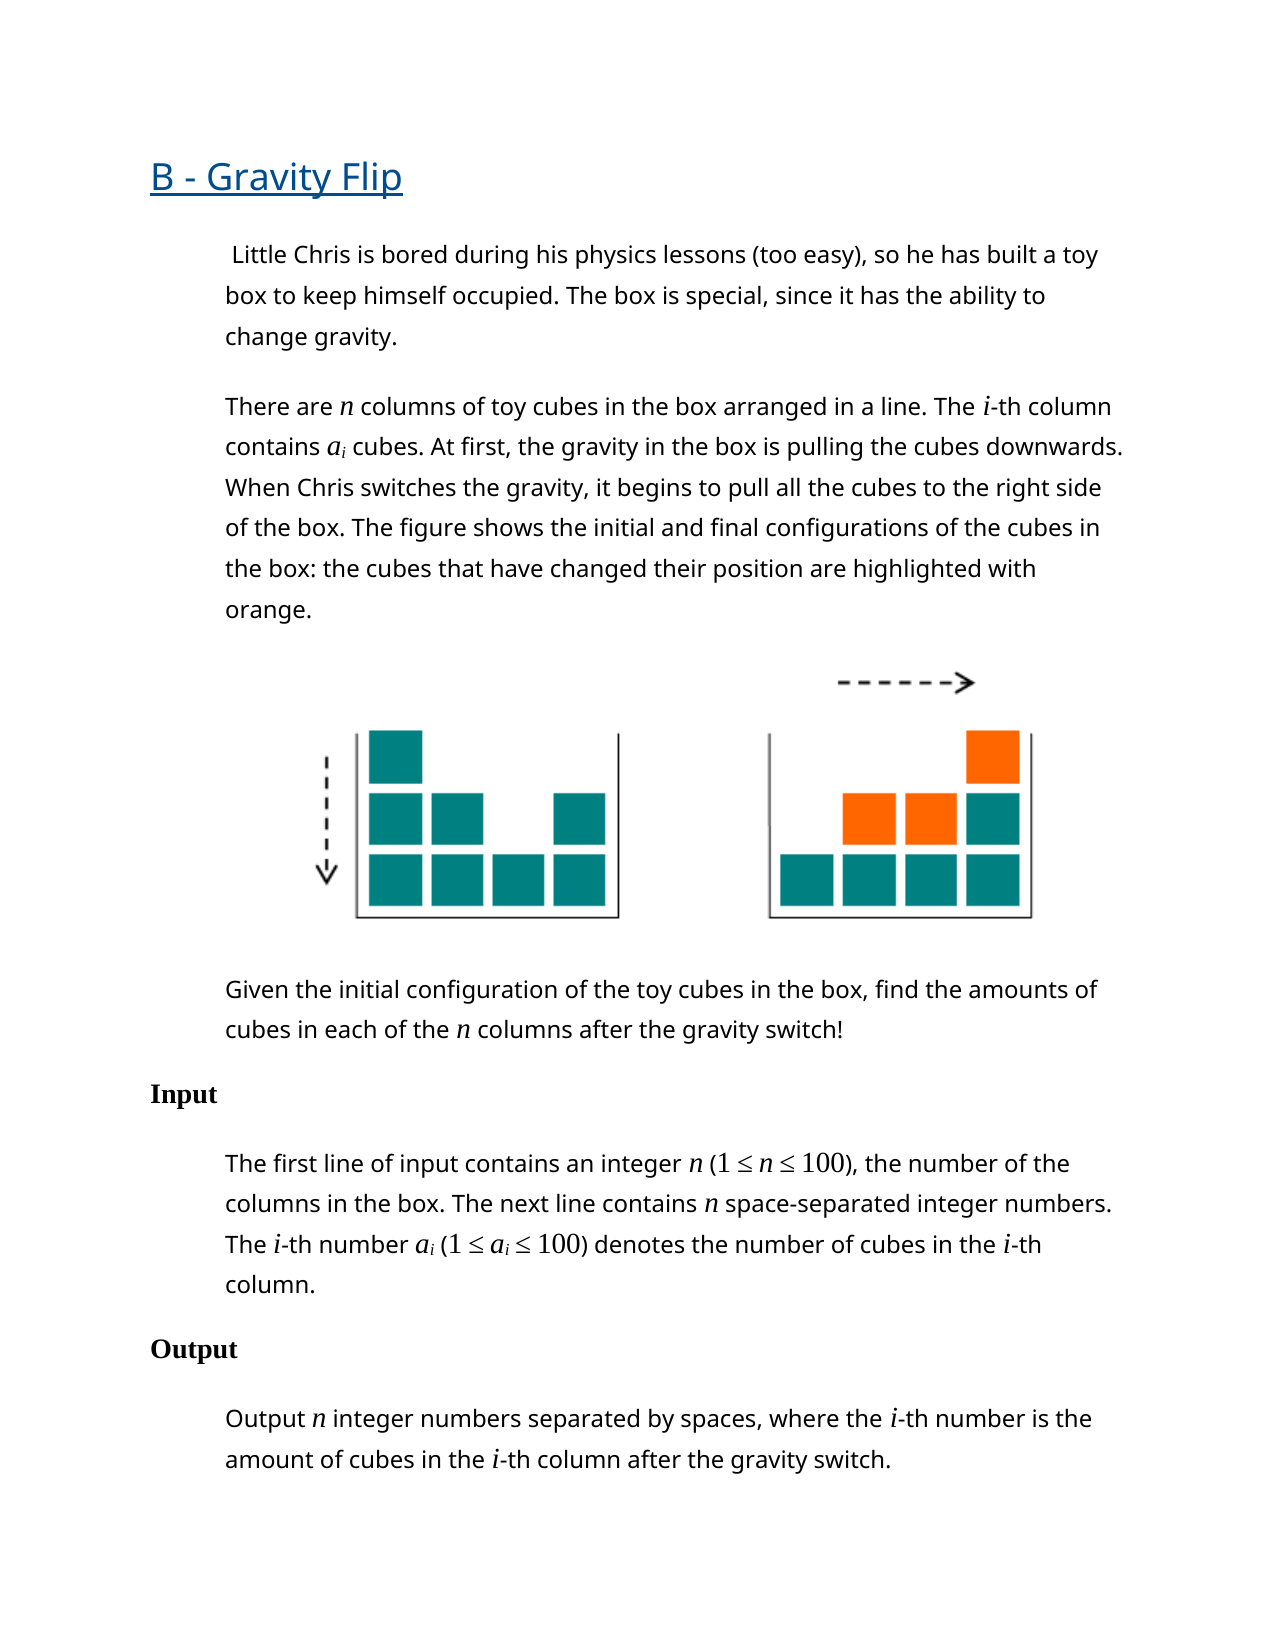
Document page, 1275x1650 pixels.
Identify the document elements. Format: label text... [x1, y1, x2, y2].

text Little Chris is bored during his physics lessons (too easy), so he has built a toy box to keep himself occupied. The box is special, since it has the ability to change gravity. [225, 230, 1125, 352]
text Given the initial configuration of the toy cubes in the box, find the amounts of cubes in each of the n columns after the gravity switch! [225, 964, 1125, 1046]
text Input [150, 1077, 1125, 1109]
text Output n integer numbers separated by spaces, where the i-th number is the amount of cubes in the i-th column after the gravity switch. [225, 1394, 1125, 1475]
text B - Gravity Flip [150, 150, 1125, 201]
picture [299, 654, 1051, 936]
text The first line of input contains an integer n (1 ≤ n ≤ 100), the number of the columns in the box. The next line contains n space-separated integer numbers. The i-th number ai (1 ≤ ai ≤ 100) denotes the number of cubes in the i-th column. [225, 1138, 1125, 1301]
text There are n columns of toy cubes in the box arranged in a line. The i-th column contains ai cubes. At first, the gravity in the box is pulling the cubes downwards. When Chris switches the gravity, it begins to pull all the cubes to the right side of the box. The figure shows the initial and final configurations of the cubes in the box: the cubes that have changed their position are highlighted with orange. [225, 381, 1125, 625]
text Output [150, 1332, 1125, 1364]
